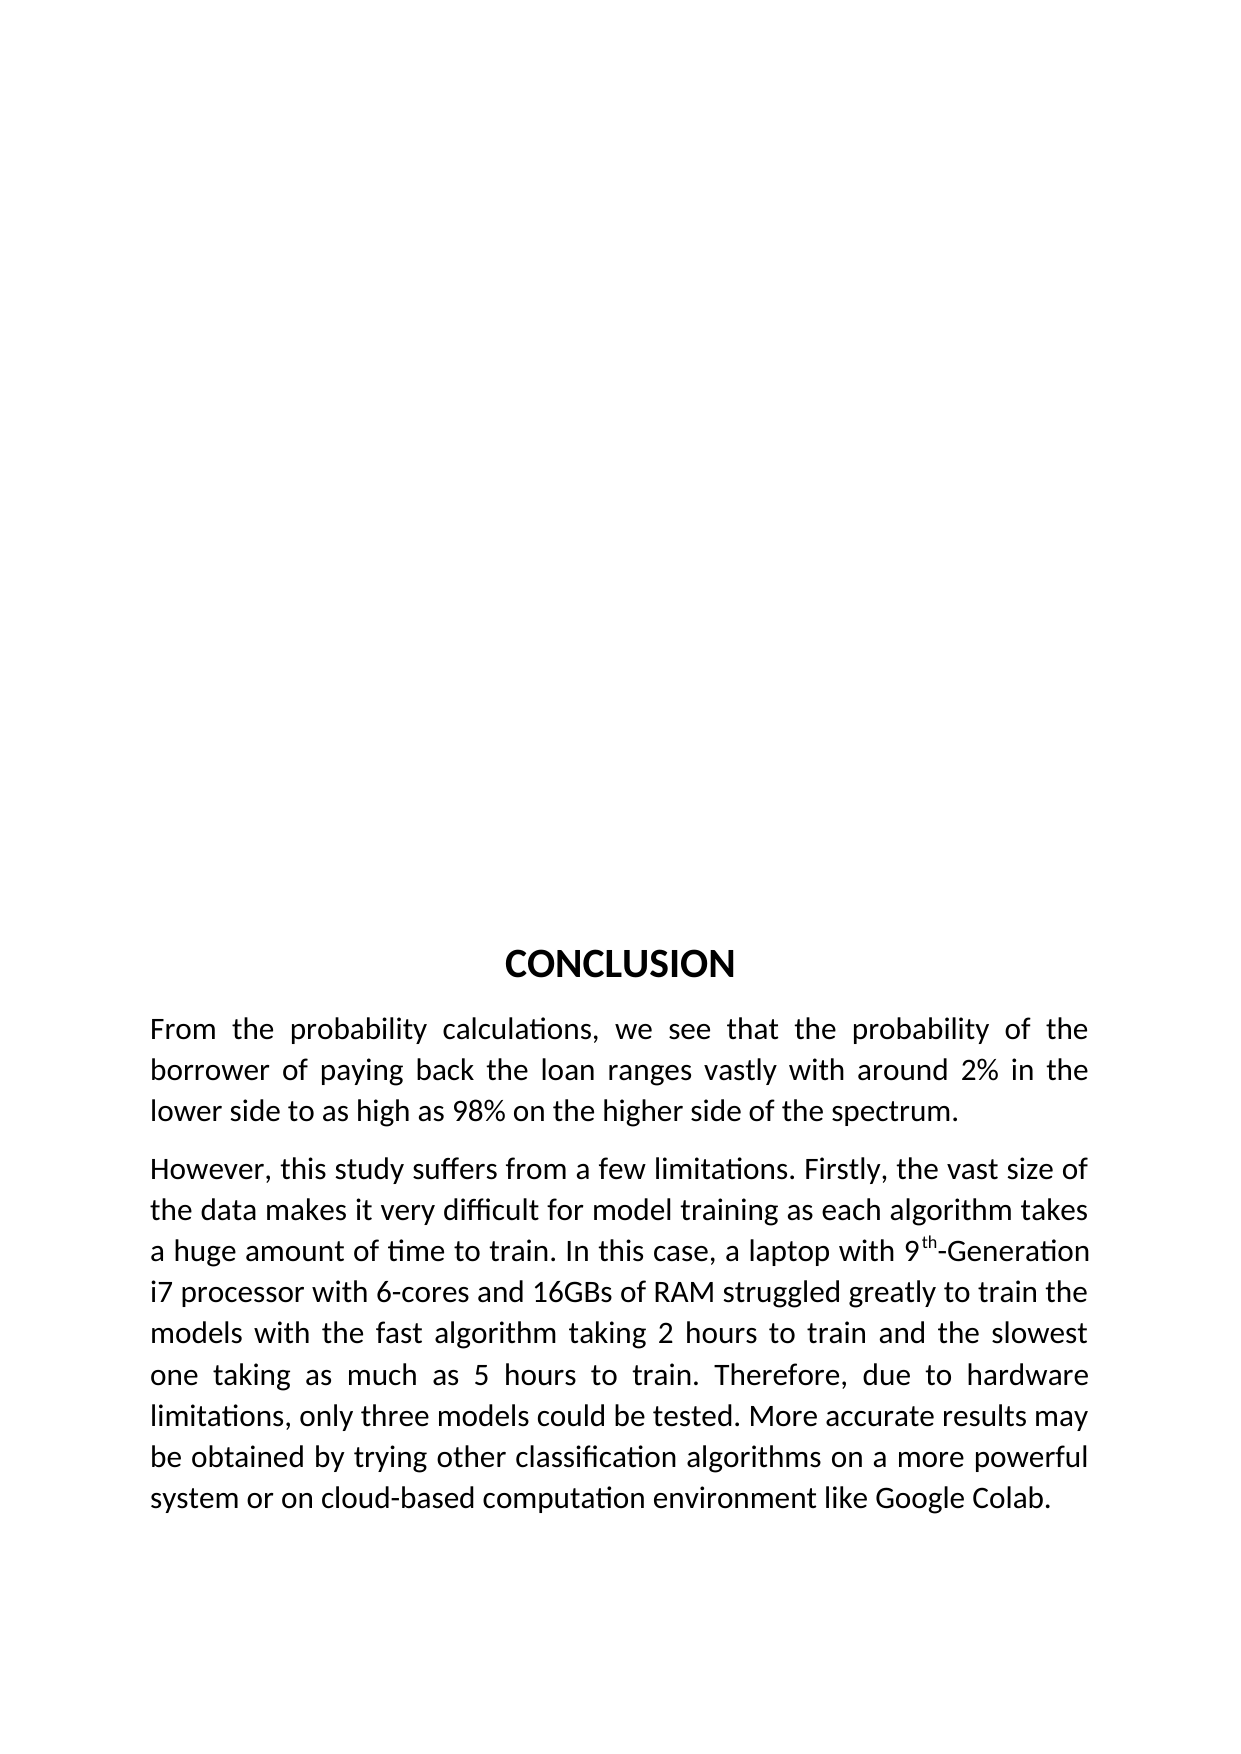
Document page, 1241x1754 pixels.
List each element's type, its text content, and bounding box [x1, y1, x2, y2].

text CONCLUSION [150, 937, 1090, 988]
text From the probability calculations, we see that the probability of the borrower of paying back the loan ranges vastly with around 2% in the lower side to as high as 98% on the higher side of the spectrum. [150, 1009, 1090, 1129]
text However, this study suffers from a few limitations. Firstly, the vast size of the data makes it very difficult for model training as each algorithm takes a huge amount of time to train. In this case, a laptop with 9th-Generation i7 processor with 6-cores and 16GBs of RAM struggled greatly to train the models with the fast algorithm taking 2 hours to train and the slowest one taking as much as 5 hours to train. Therefore, due to hardware limitations, only three models could be tested. More accurate results may be obtained by trying other classification algorithms on a more powerful system or on cloud-based computation environment like Google Colab. [150, 1149, 1090, 1516]
